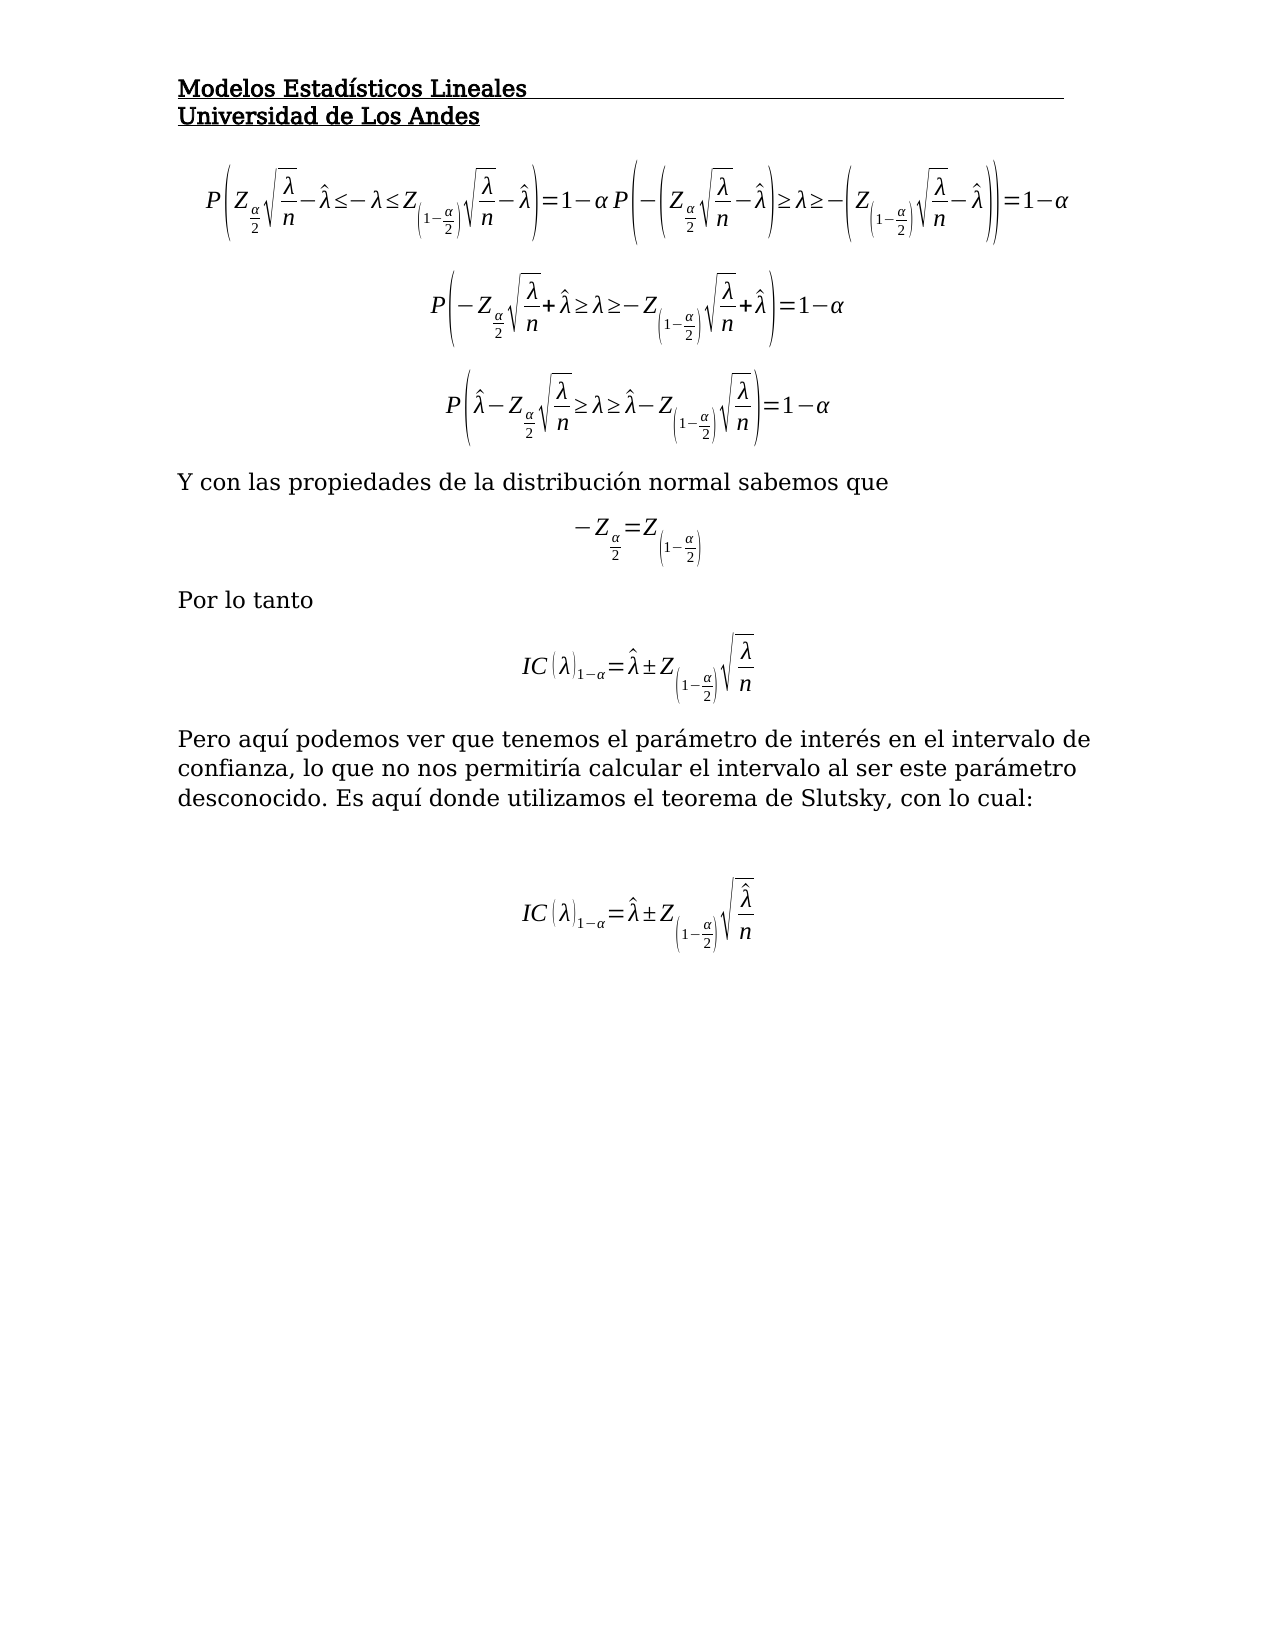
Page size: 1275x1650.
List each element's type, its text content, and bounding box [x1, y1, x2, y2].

text Pero aquí podemos ver que tenemos el parámetro de interés en el intervalo de confianza, lo que no nos permitiría calcular el intervalo al ser este parámetro desconocido. Es aquí donde utilizamos el teorema de Slutsky, con lo cual: [177, 724, 1098, 811]
text Por lo tanto [177, 586, 1098, 614]
text Y con las propiedades de la distribución normal sabemos que [177, 467, 1098, 495]
